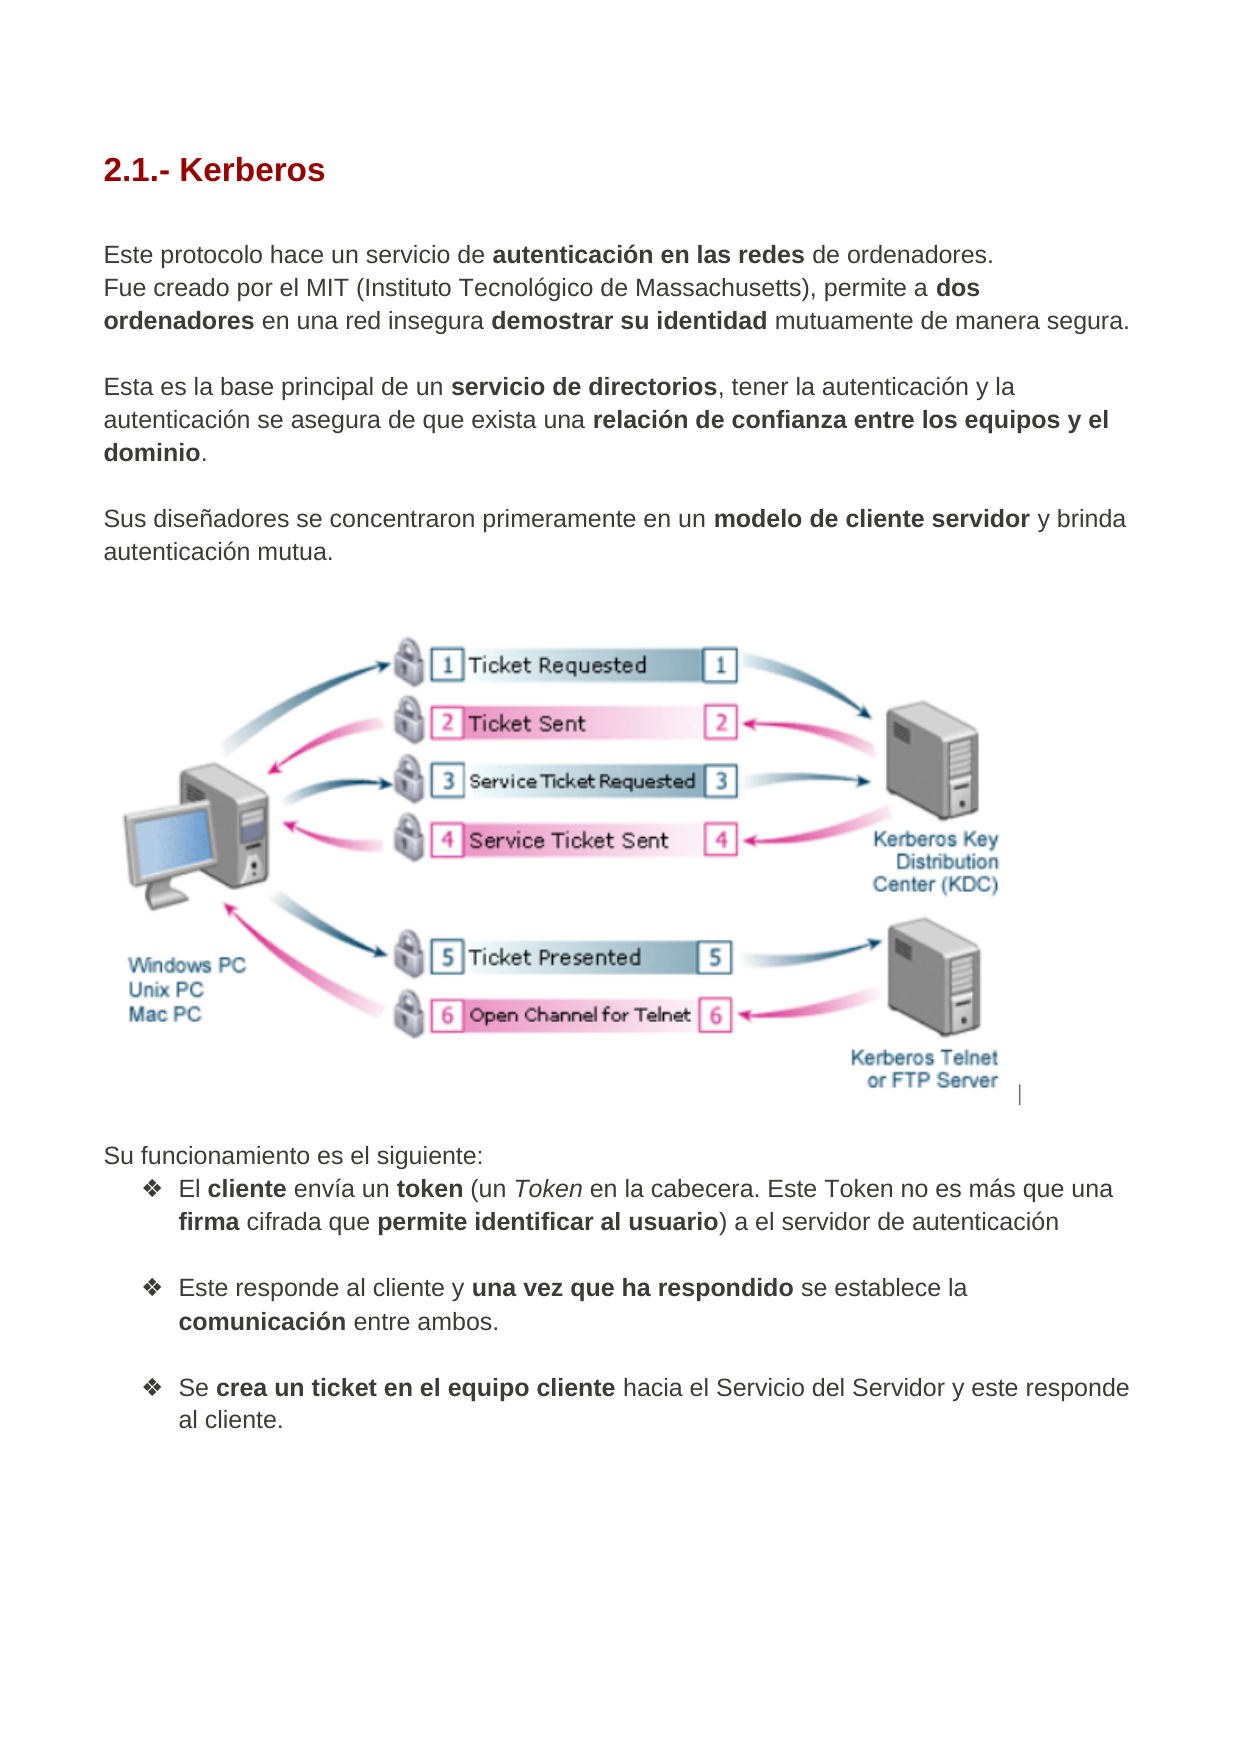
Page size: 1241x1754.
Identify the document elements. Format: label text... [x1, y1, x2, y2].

list Este responde al cliente y una vez que ha respondido se establece la comunicación entre ambos. [141, 1273, 1136, 1335]
text Su funcionamiento es el siguiente: [103, 1141, 1136, 1170]
text Sus diseñadores se concentraron primeramente en un modelo de cliente servidor y brinda autenticación mutua. [103, 504, 1136, 566]
text Esta es la base principal de un servicio de directorios, tener la autenticación y la autenticación se asegura de que exista una relación de confianza entre los equipos y el dominio. [103, 372, 1136, 467]
text Este protocolo hace un servicio de autenticación en las redes de ordenadores. [103, 240, 1136, 268]
subtitle 2.1.- Kerberos [103, 150, 1136, 188]
list El cliente envía un token (un Token en la cabecera. Este Token no es más que una firma cifrada que permite identificar al usuario) a el servidor de autenticación [141, 1174, 1136, 1236]
picture [103, 602, 1021, 1105]
text Fue creado por el MIT (Instituto Tecnológico de Massachusetts), permite a dos ordenadores en una red insegura demostrar su identidad mutuamente de manera segura. [103, 273, 1136, 334]
list Se crea un ticket en el equipo cliente hacia el Servicio del Servidor y este responde al cliente. [141, 1372, 1136, 1434]
